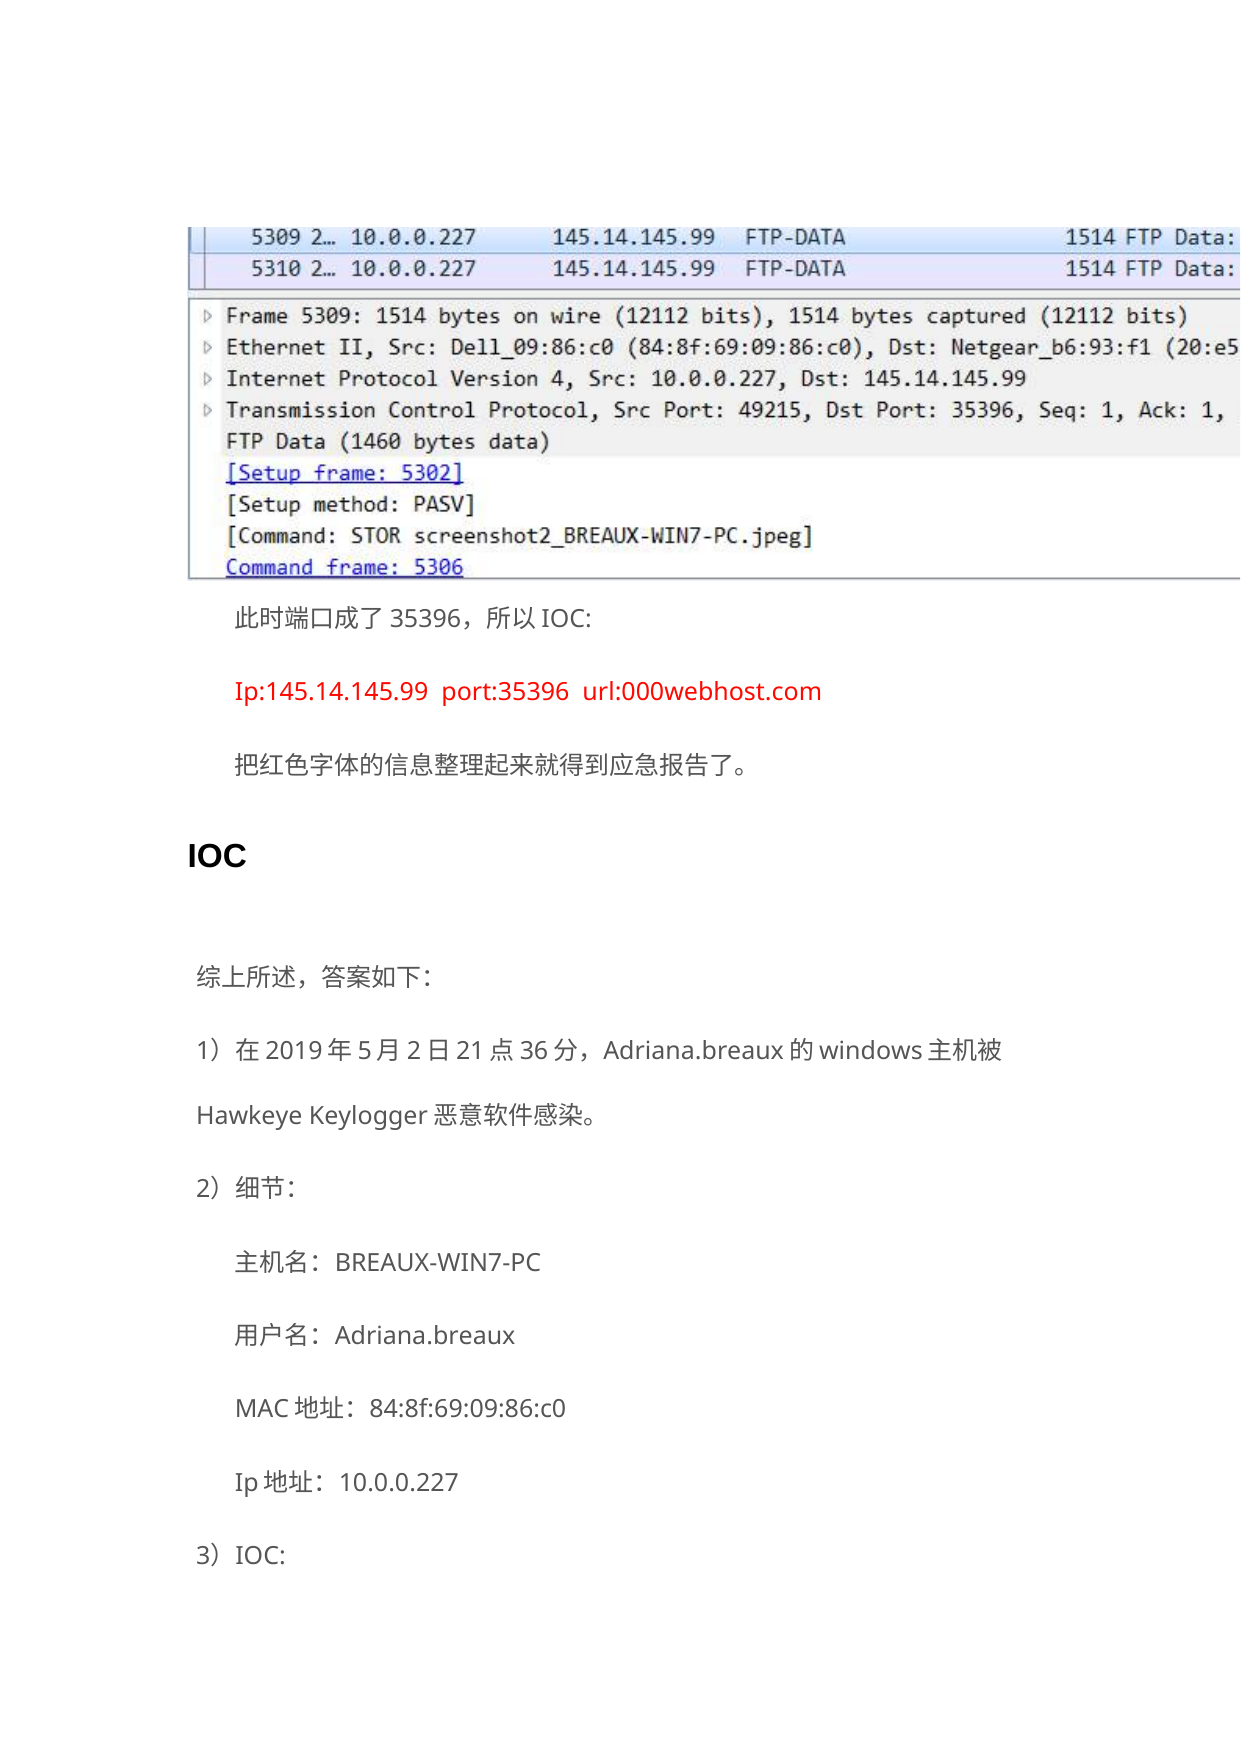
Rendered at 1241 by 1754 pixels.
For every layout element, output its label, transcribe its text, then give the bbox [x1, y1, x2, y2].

text 2）细节： [196, 1154, 1015, 1219]
subtitle IOC [187, 823, 1053, 888]
text Ip地址：10.0.0.227 [196, 1448, 1015, 1513]
text Ip:145.14.145.99 port:35396 url:000webhost.com [196, 658, 1015, 723]
text 1）在2019年5月2日21点36分，Adriana.breaux的windows主机被Hawkeye Keylogger恶意软件感染。 [196, 1016, 1015, 1146]
text 此时端口成了35396，所以IOC: [196, 584, 1015, 649]
text 3）IOC: [196, 1521, 1015, 1586]
text 把红色字体的信息整理起来就得到应急报告了。 [196, 731, 1015, 796]
text 综上所述，答案如下： [196, 943, 1015, 1008]
picture [187, 227, 1241, 581]
text 用户名：Adriana.breaux [196, 1301, 1015, 1366]
text MAC地址：84:8f:69:09:86:c0 [196, 1374, 1015, 1439]
text 主机名：BREAUX-WIN7-PC [196, 1228, 1015, 1293]
